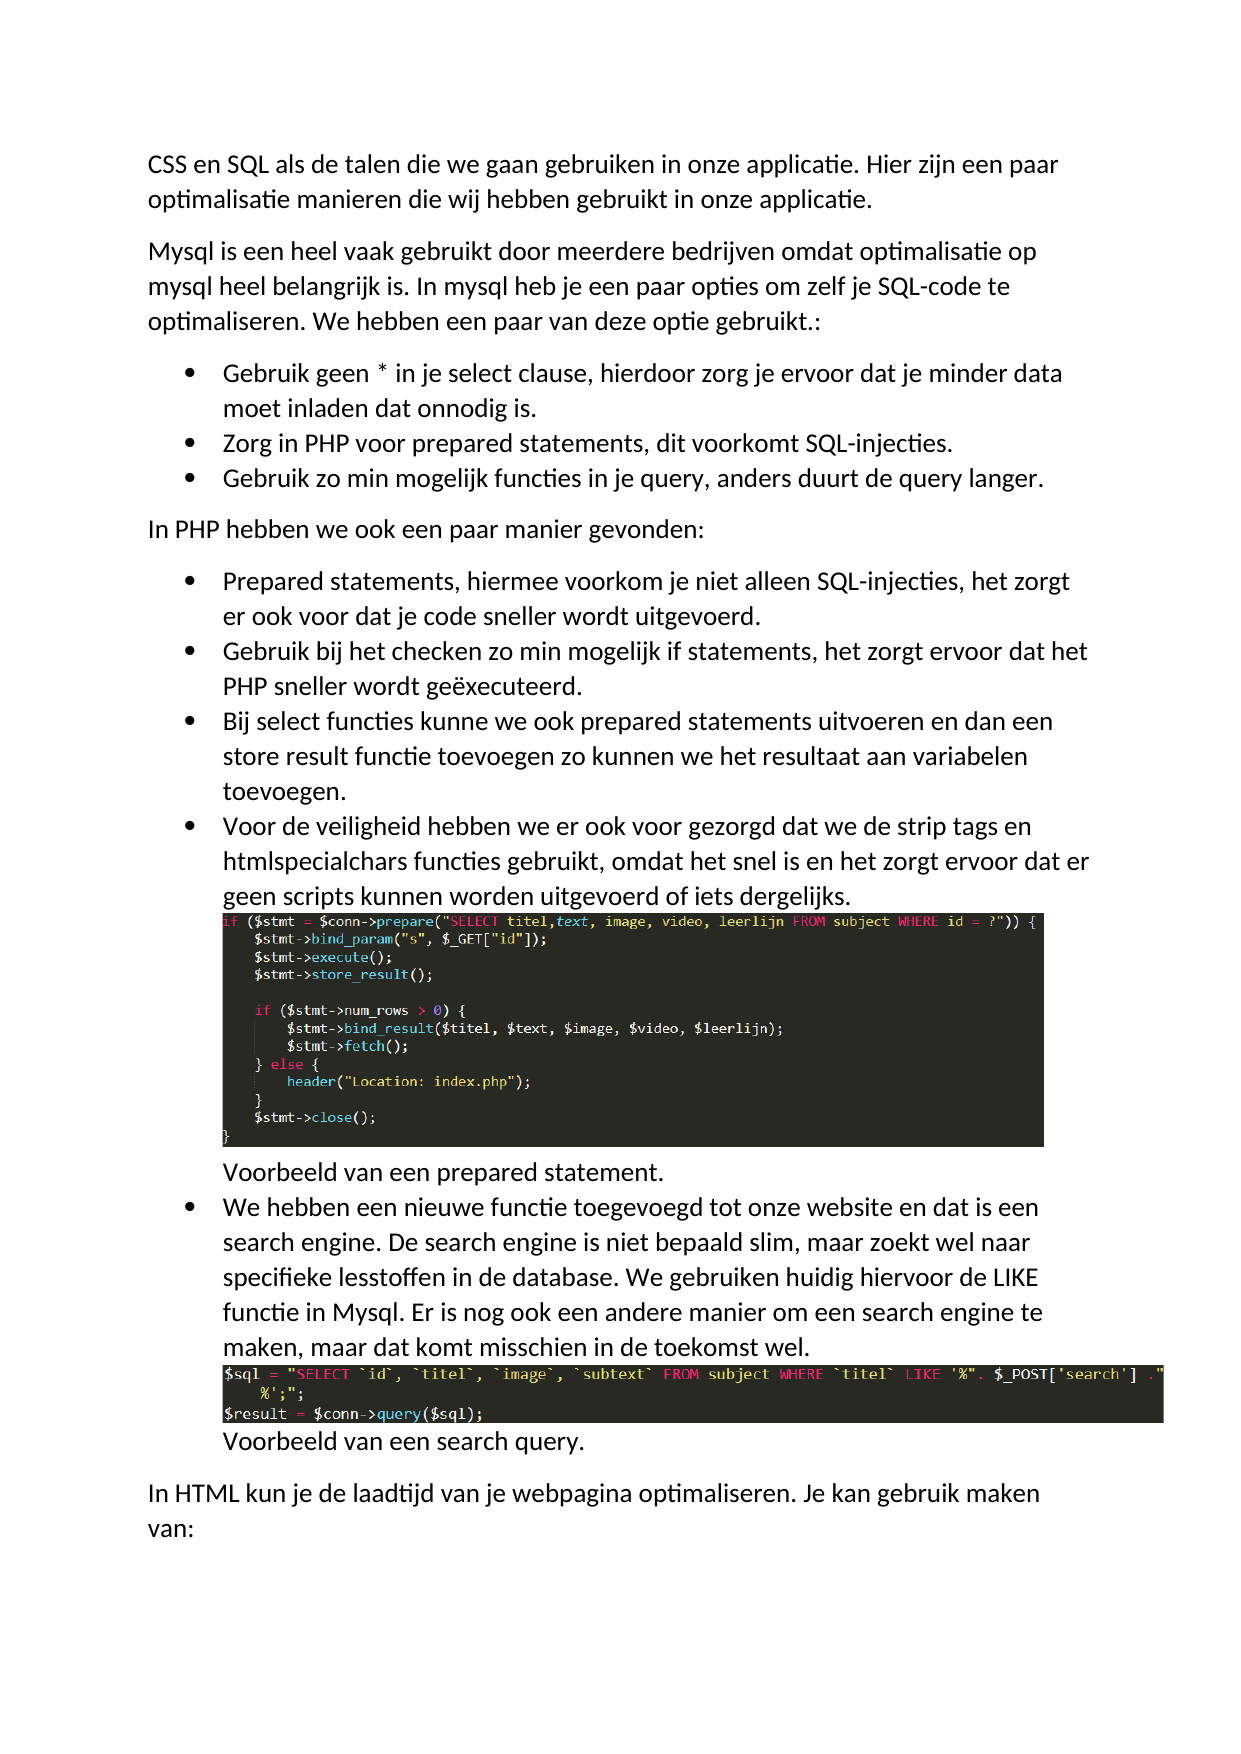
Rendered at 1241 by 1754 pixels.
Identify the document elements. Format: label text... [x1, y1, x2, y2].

picture [222, 913, 1044, 1147]
list Zorg in PHP voor prepared statements, dit voorkomt SQL-injecties. [185, 426, 1093, 459]
list Bij select functies kunne we ook prepared statements uitvoeren en dan een store result functie toevoegen zo kunnen we het resultaat aan variabelen toevoegen. [185, 704, 1093, 807]
picture [222, 1365, 1164, 1423]
text In PHP hebben we ook een paar manier gevonden: [148, 513, 1093, 546]
text Mysql is een heel vaak gebruikt door meerdere bedrijven omdat optimalisatie op mysql heel belangrijk is. In mysql heb je een paar opties om zelf je SQL-code te optimaliseren. We hebben een paar van deze optie gebruikt.: [148, 234, 1093, 337]
list Gebruik geen * in je select clause, hierdoor zorg je ervoor dat je minder data moet inladen dat onnodig is. [185, 356, 1093, 424]
list We hebben een nieuwe functie toegevoegd tot onze website en dat is een search engine. De search engine is niet bepaald slim, maar zoekt wel naar specifieke lesstoffen in de database. We gebruiken huidig hiervoor de LIKE functie in Mysql. Er is nog ook een andere manier om een search engine te maken, maar dat komt misschien in de toekomst wel. Voorbeeld van een search query. [185, 1190, 1093, 1457]
list Gebruik bij het checken zo min mogelijk if statements, het zorgt ervoor dat het PHP sneller wordt geëxecuteerd. [185, 634, 1093, 702]
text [148, 148, 1093, 216]
list Prepared statements, hiermee voorkom je niet alleen SQL-injecties, het zorgt er ook voor dat je code sneller wordt uitgevoerd. [185, 564, 1093, 632]
text In HTML kun je de laadtijd van je webpagina optimaliseren. Je kan gebruik maken van: [148, 1476, 1093, 1544]
list Gebruik zo min mogelijk functies in je query, anders duurt de query langer. [185, 461, 1093, 494]
